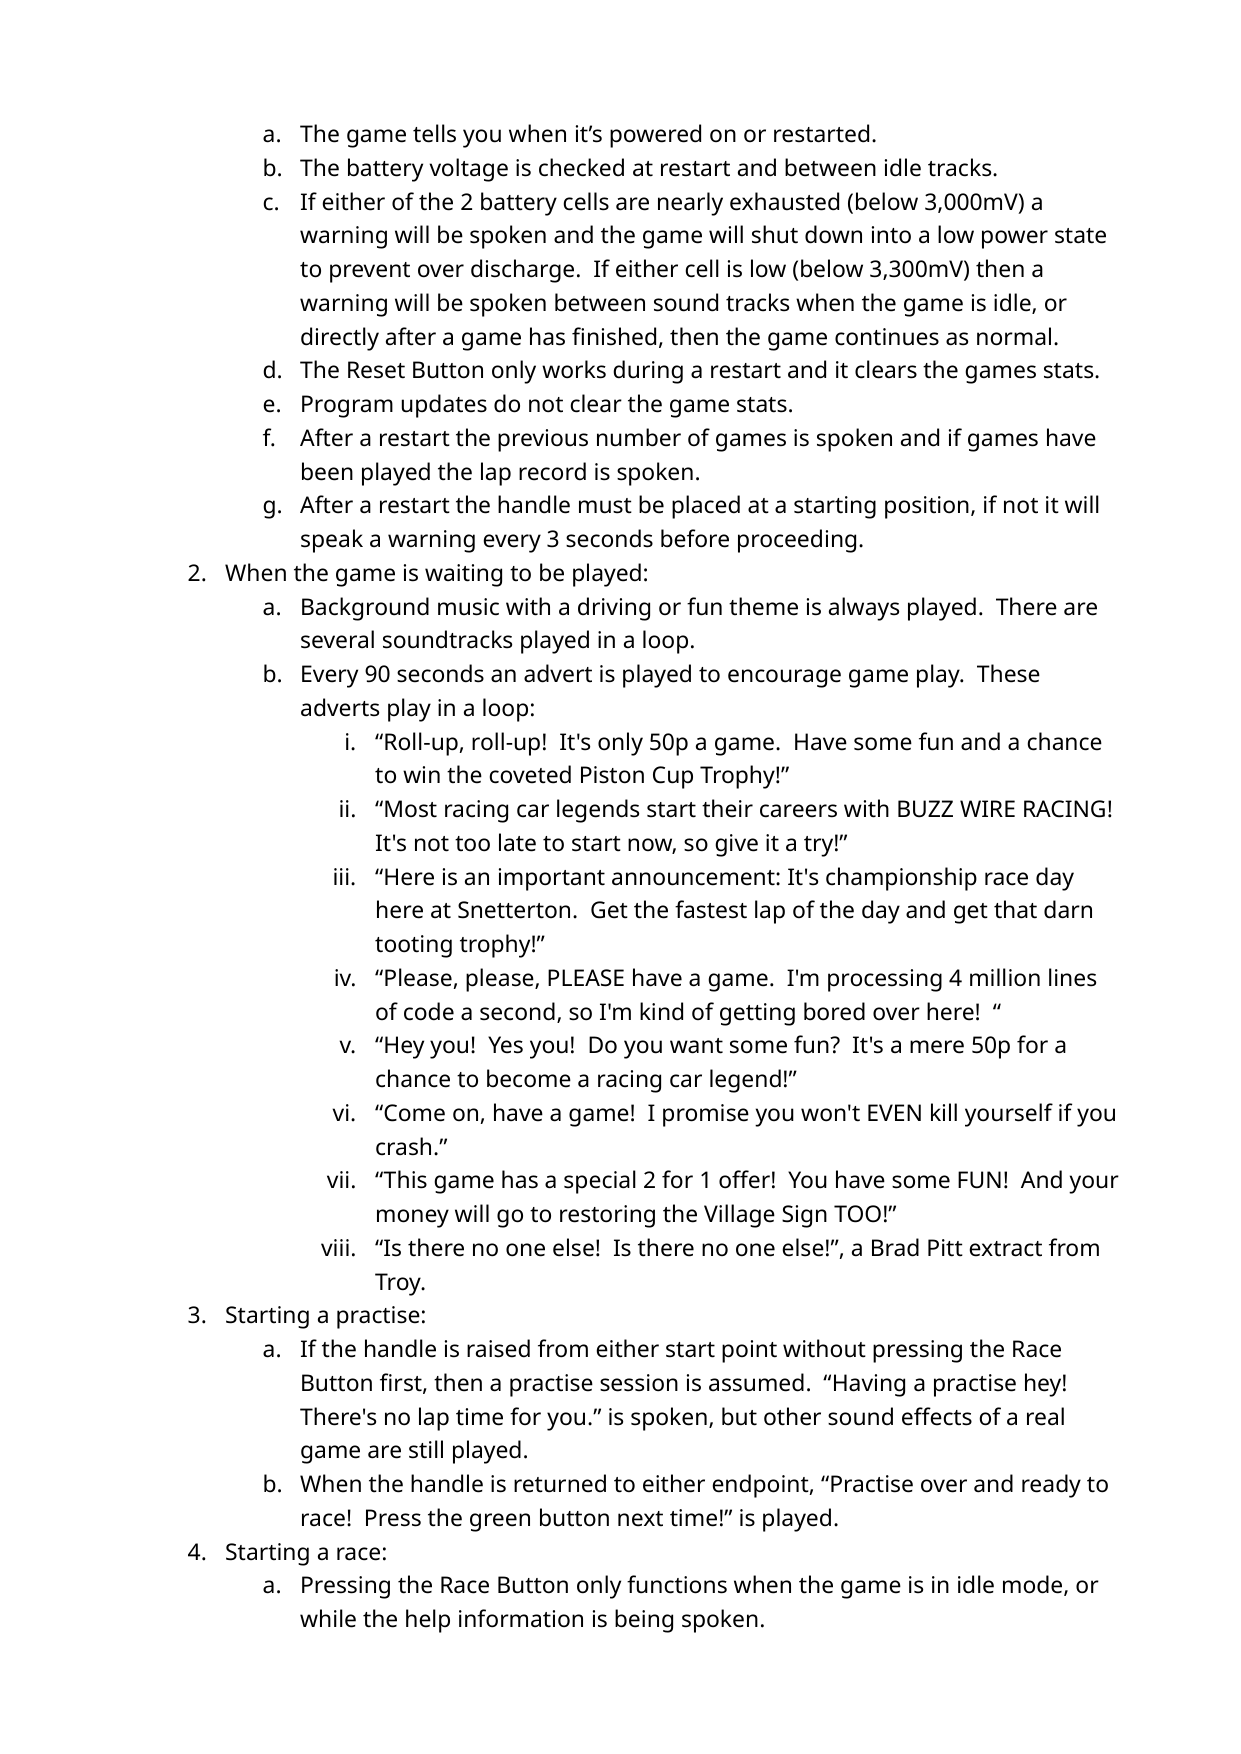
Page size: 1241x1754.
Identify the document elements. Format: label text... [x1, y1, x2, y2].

list After a restart the previous number of games is spoken and if games have been played the lap record is spoken. [262, 422, 1122, 487]
list The battery voltage is checked at restart and between idle tracks. [262, 152, 1122, 183]
list After a restart the handle must be placed at a starting position, if not it will speak a warning every 3 seconds before proceeding. [262, 489, 1122, 554]
list Background music with a driving or fun theme is always played. There are several soundtracks played in a loop. [262, 591, 1122, 656]
list Starting a practise: [187, 1299, 1122, 1331]
list “Most racing car legends start their careers with BUZZ WIRE RACING! It's not too late to start now, so give it a try!” [356, 793, 1122, 858]
list The game tells you when it’s powered on or restarted. [262, 118, 1122, 149]
list “Please, please, PLEASE have a game. I'm processing 4 million lines of code a second, so I'm kind of getting bored over here! “ [356, 962, 1122, 1027]
list When the game is waiting to be played: [187, 557, 1122, 588]
list The Reset Button only works during a restart and it clears the games stats. [262, 354, 1122, 386]
list Starting a race: [187, 1536, 1122, 1567]
list “Here is an important announcement: It's championship race day here at Snetterton. Get the fastest lap of the day and get that darn tooting trophy!” [356, 861, 1122, 959]
list “Hey you! Yes you! Do you want some fun? It's a mere 50p for a chance to become a racing car legend!” [356, 1029, 1122, 1094]
list Program updates do not clear the game stats. [262, 388, 1122, 419]
list If either of the 2 battery cells are nearly exhausted (below 3,000mV) a warning will be spoken and the game will shut down into a low power state to prevent over discharge. If either cell is low (below 3,300mV) then a warning will be spoken between sound tracks when the game is idle, or directly after a game has finished, then the game continues as normal. [262, 186, 1122, 352]
list Every 90 seconds an advert is played to encourage game play. These adverts play in a loop: [262, 658, 1122, 723]
list “Come on, have a game! I promise you won't EVEN kill yourself if you crash.” [356, 1097, 1122, 1162]
list When the handle is returned to either endpoint, “Practise over and ready to race! Press the green button next time!” is played. [262, 1468, 1122, 1533]
list “Is there no one else! Is there no one else!”, a Brad Pitt extract from Troy. [356, 1232, 1122, 1297]
list If the handle is raised from either start point without pressing the Race Button first, then a practise session is assumed. “Having a practise hey! There's no lap time for you.” is spoken, but other sound effects of a real game are still played. [262, 1333, 1122, 1466]
list Pressing the Race Button only functions when the game is in idle mode, or while the help information is being spoken. [262, 1569, 1122, 1634]
list “This game has a special 2 for 1 offer! You have some FUN! And your money will go to restoring the Village Sign TOO!” [356, 1164, 1122, 1229]
list “Roll-up, roll-up! It's only 50p a game. Have some fun and a chance to win the coveted Piston Cup Trophy!” [356, 726, 1122, 791]
